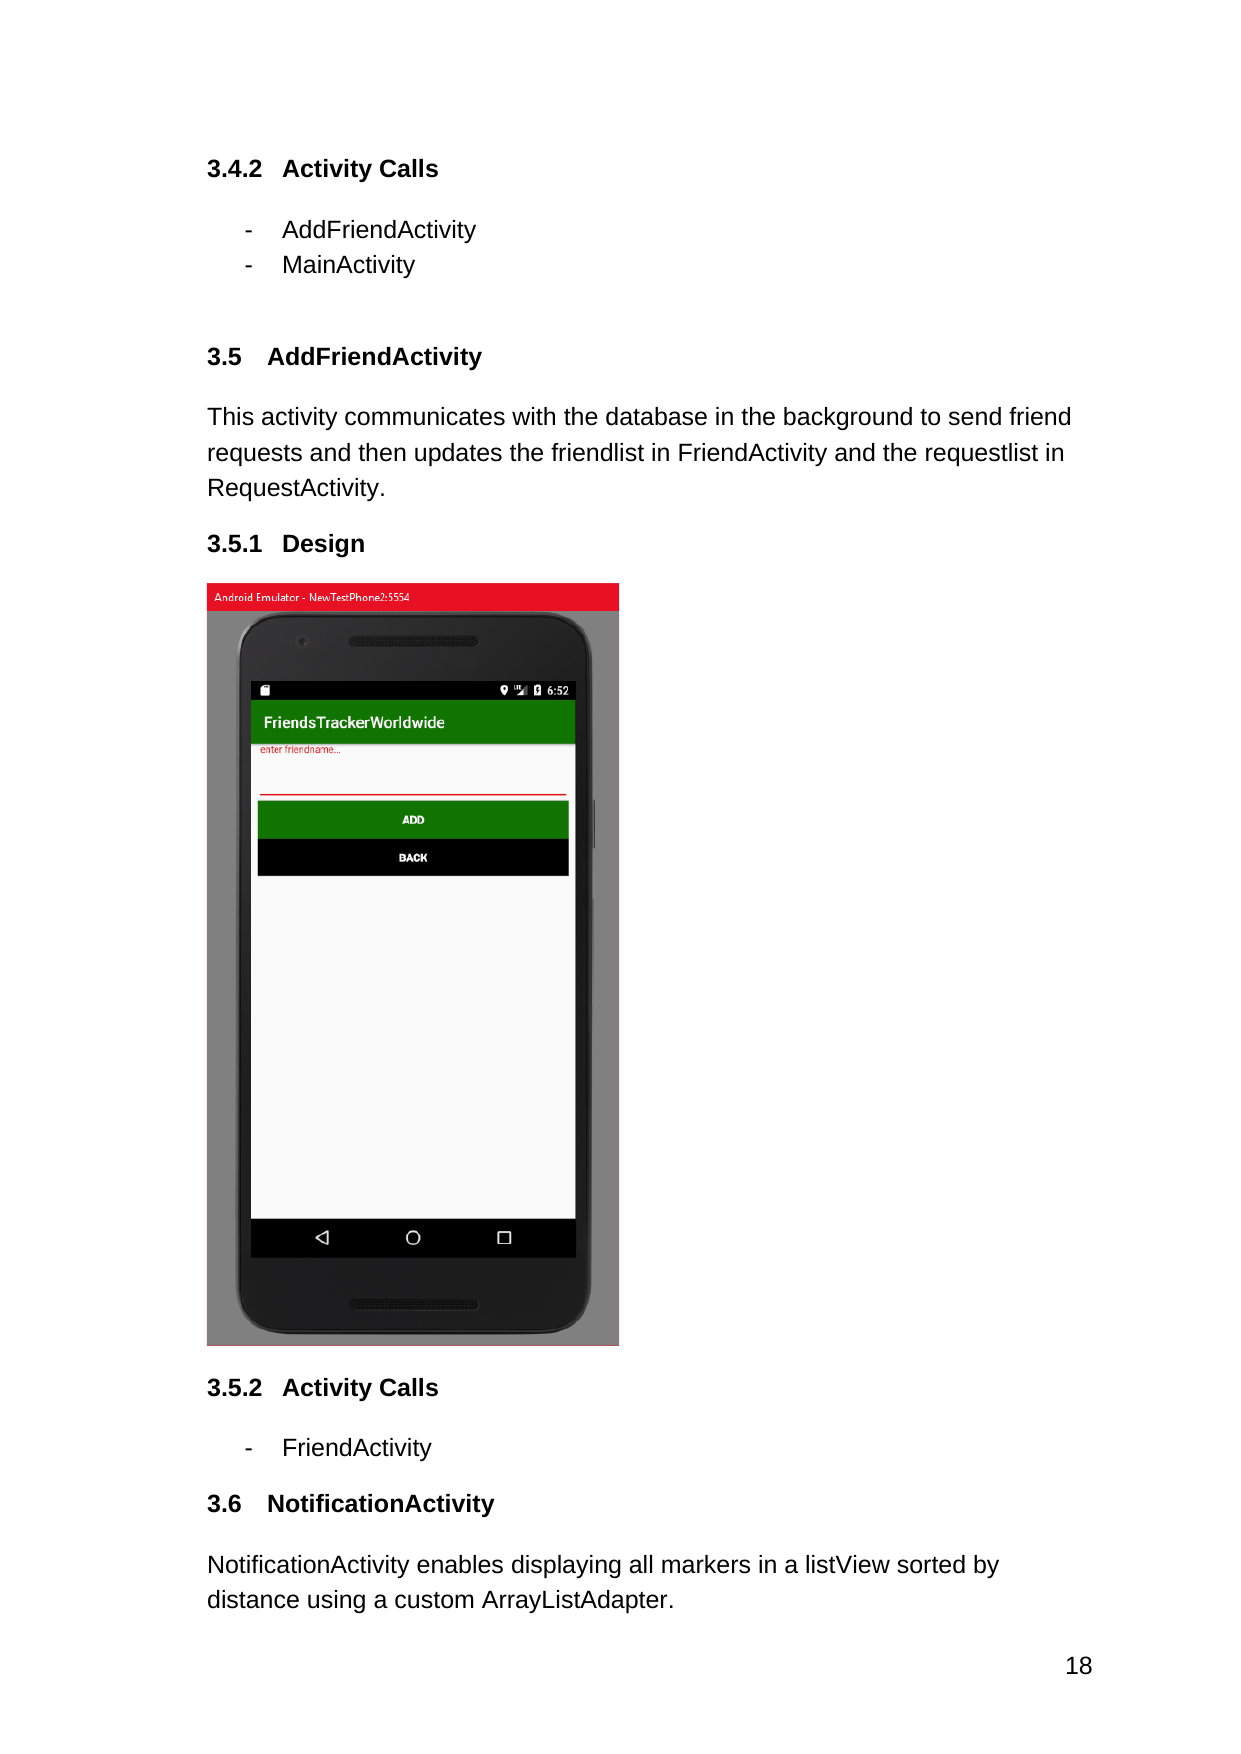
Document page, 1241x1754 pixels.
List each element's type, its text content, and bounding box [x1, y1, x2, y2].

text This activity communicates with the database in the background to send friend requests and then updates the friendlist in FriendActivity and the requestlist in RequestActivity. [207, 396, 1092, 502]
subtitle AddFriendActivity [207, 335, 1092, 371]
text NotificationActivity enables displaying all markers in a listView sorted by distance using a custom ArrayListAdapter. [207, 1543, 1092, 1614]
list FriendActivity [244, 1426, 1092, 1462]
subtitle Activity Calls [207, 1366, 1092, 1401]
list MainActivity [244, 243, 1092, 279]
subtitle Activity Calls [207, 148, 1092, 183]
subtitle Design [207, 523, 1092, 558]
subtitle NotificationActivity [207, 1483, 1092, 1518]
list AddFriendActivity [244, 208, 1092, 243]
picture [206, 583, 620, 1346]
